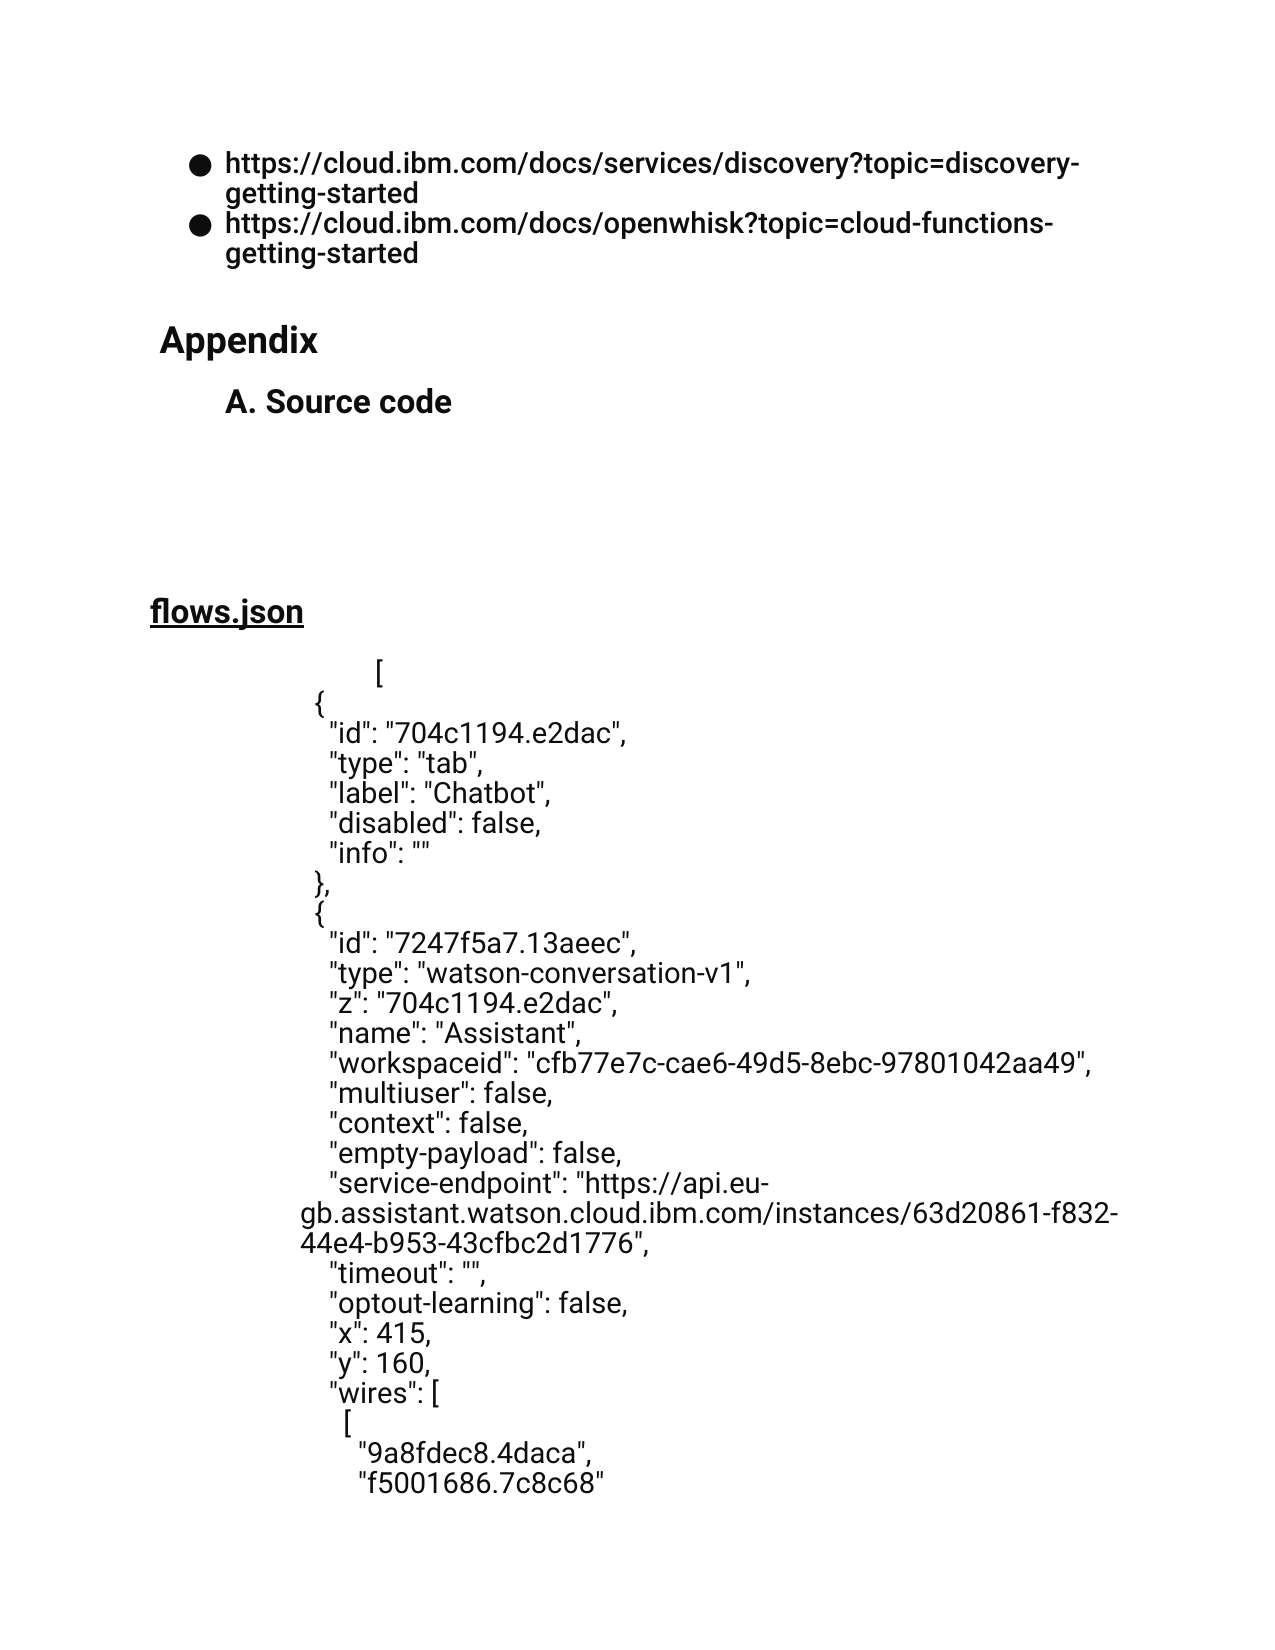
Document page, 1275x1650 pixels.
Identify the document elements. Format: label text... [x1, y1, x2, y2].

text [ [300, 1409, 1125, 1439]
text "info": "" [300, 839, 1125, 869]
text "f5001686.7c8c68" [300, 1469, 1125, 1499]
text "service-endpoint": "https://api.eu-gb.assistant.watson.cloud.ibm.com/instances/63d20861-f832-44e4-b953-43cfbc2d1776", [300, 1169, 1125, 1259]
text "9a8fdec8.4daca", [300, 1439, 1125, 1469]
text "empty-payload": false, [300, 1139, 1125, 1169]
text "wires": [ [300, 1379, 1125, 1409]
text "type": "tab", [300, 749, 1125, 779]
text "timeout": "", [300, 1259, 1125, 1289]
text Appendix [150, 330, 1125, 360]
list https://cloud.ibm.com/docs/services/discovery?topic=discovery-getting-started [187, 150, 1125, 210]
text "id": "7247f5a7.13aeec", [300, 929, 1125, 959]
text "y": 160, [300, 1349, 1125, 1379]
text { [300, 689, 1125, 719]
text "context": false, [300, 1109, 1125, 1139]
text A. Source code [150, 390, 1125, 420]
list https://cloud.ibm.com/docs/openwhisk?topic=cloud-functions-getting-started [187, 210, 1125, 270]
text flows.json [150, 599, 1125, 629]
text "id": "704c1194.e2dac", [300, 719, 1125, 749]
text "x": 415, [300, 1319, 1125, 1349]
text }, [300, 869, 1125, 899]
text "disabled": false, [300, 809, 1125, 839]
text "label": "Chatbot", [300, 779, 1125, 809]
text "multiuser": false, [300, 1079, 1125, 1109]
text "name": "Assistant", [300, 1019, 1125, 1049]
text "workspaceid": "cfb77e7c-cae6-49d5-8ebc-97801042aa49", [300, 1049, 1125, 1079]
text "optout-learning": false, [300, 1289, 1125, 1319]
text [ [300, 659, 1125, 689]
text { [300, 899, 1125, 929]
text "z": "704c1194.e2dac", [300, 989, 1125, 1019]
text "type": "watson-conversation-v1", [300, 959, 1125, 989]
